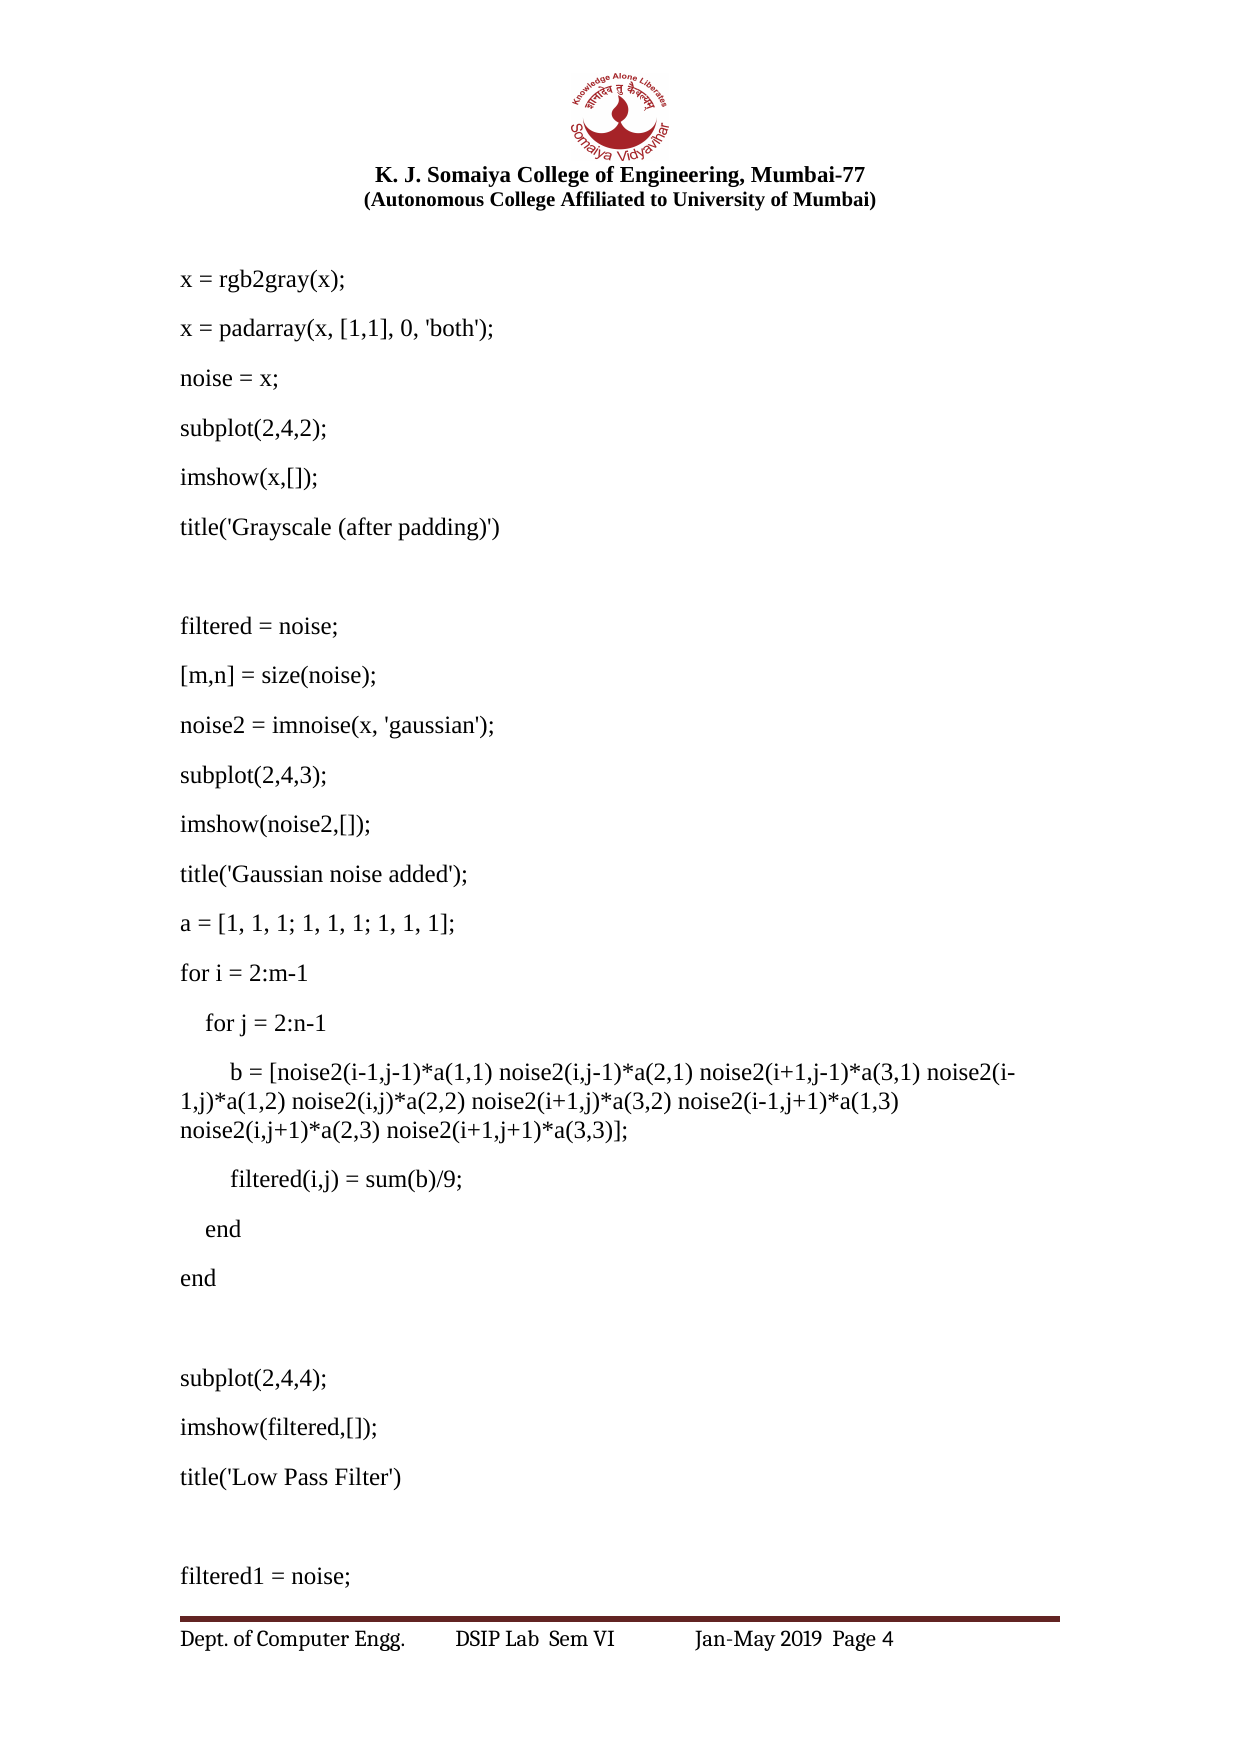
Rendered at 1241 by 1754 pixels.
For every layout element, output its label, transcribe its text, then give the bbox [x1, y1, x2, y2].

text imshow(noise2,[]); [180, 809, 1060, 838]
text for i = 2:m-1 [180, 958, 1060, 987]
picture [571, 73, 669, 161]
text subplot(2,4,3); [180, 760, 1060, 788]
text x = padarray(x, [1,1], 0, 'both'); [180, 313, 1060, 342]
text [m,n] = size(noise); [180, 661, 1060, 689]
text title('Grayscale (after padding)') [180, 512, 1060, 541]
text title('Low Pass Filter') [180, 1462, 1060, 1491]
text title('Gaussian noise added'); [180, 859, 1060, 888]
text imshow(filtered,[]); [180, 1412, 1060, 1441]
text noise = x; [180, 363, 1060, 392]
text for j = 2:n-1 [180, 1008, 1060, 1036]
text end [180, 1214, 1060, 1243]
text a = [1, 1, 1; 1, 1, 1; 1, 1, 1]; [180, 908, 1060, 937]
text filtered(i,j) = sum(b)/9; [180, 1164, 1060, 1193]
text filtered = noise; [180, 611, 1060, 640]
text b = [noise2(i-1,j-1)*a(1,1) noise2(i,j-1)*a(2,1) noise2(i+1,j-1)*a(3,1) noise2(i-1,j)*a(1,2) noise2(i,j)*a(2,2) noise2(i+1,j)*a(3,2) noise2(i-1,j+1)*a(1,3) noise2(i,j+1)*a(2,3) noise2(i+1,j+1)*a(3,3)]; [180, 1057, 1060, 1143]
text noise2 = imnoise(x, 'gaussian'); [180, 710, 1060, 739]
text imshow(x,[]); [180, 462, 1060, 491]
text filtered1 = noise; [180, 1561, 1060, 1590]
text subplot(2,4,2); [180, 413, 1060, 441]
text end [180, 1263, 1060, 1292]
text subplot(2,4,4); [180, 1363, 1060, 1391]
text x = rgb2gray(x); [180, 264, 1060, 293]
